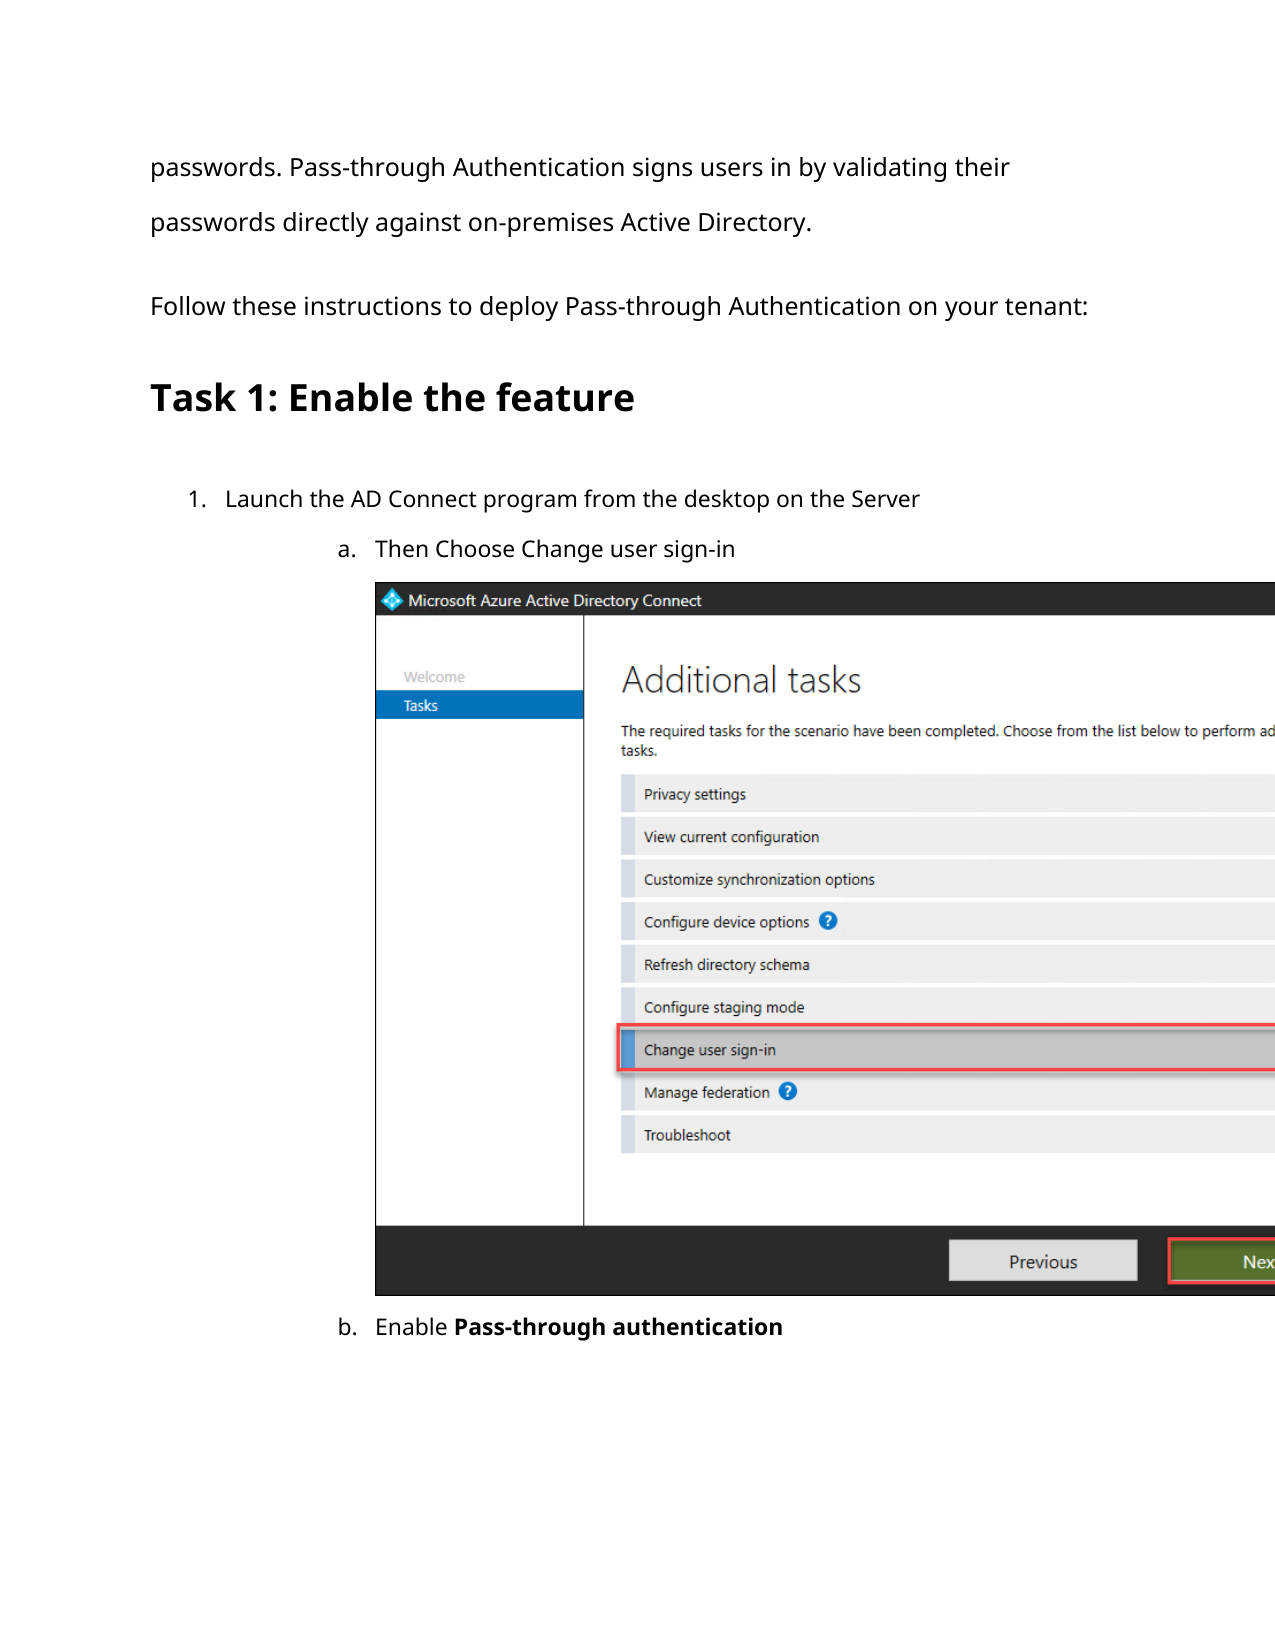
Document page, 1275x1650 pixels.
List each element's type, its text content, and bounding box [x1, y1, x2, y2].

subtitle Task 1: Enable the feature [150, 372, 1125, 423]
picture [375, 582, 1275, 1296]
list Launch the AD Connect program from the desktop on the Server [187, 483, 1125, 514]
text Follow these instructions to deploy Pass-through Authentication on your tenant: [150, 288, 1125, 322]
list Enable Pass-through authentication [337, 1311, 1125, 1342]
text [150, 150, 1125, 238]
list Then Choose Change user sign-in [337, 533, 1125, 564]
